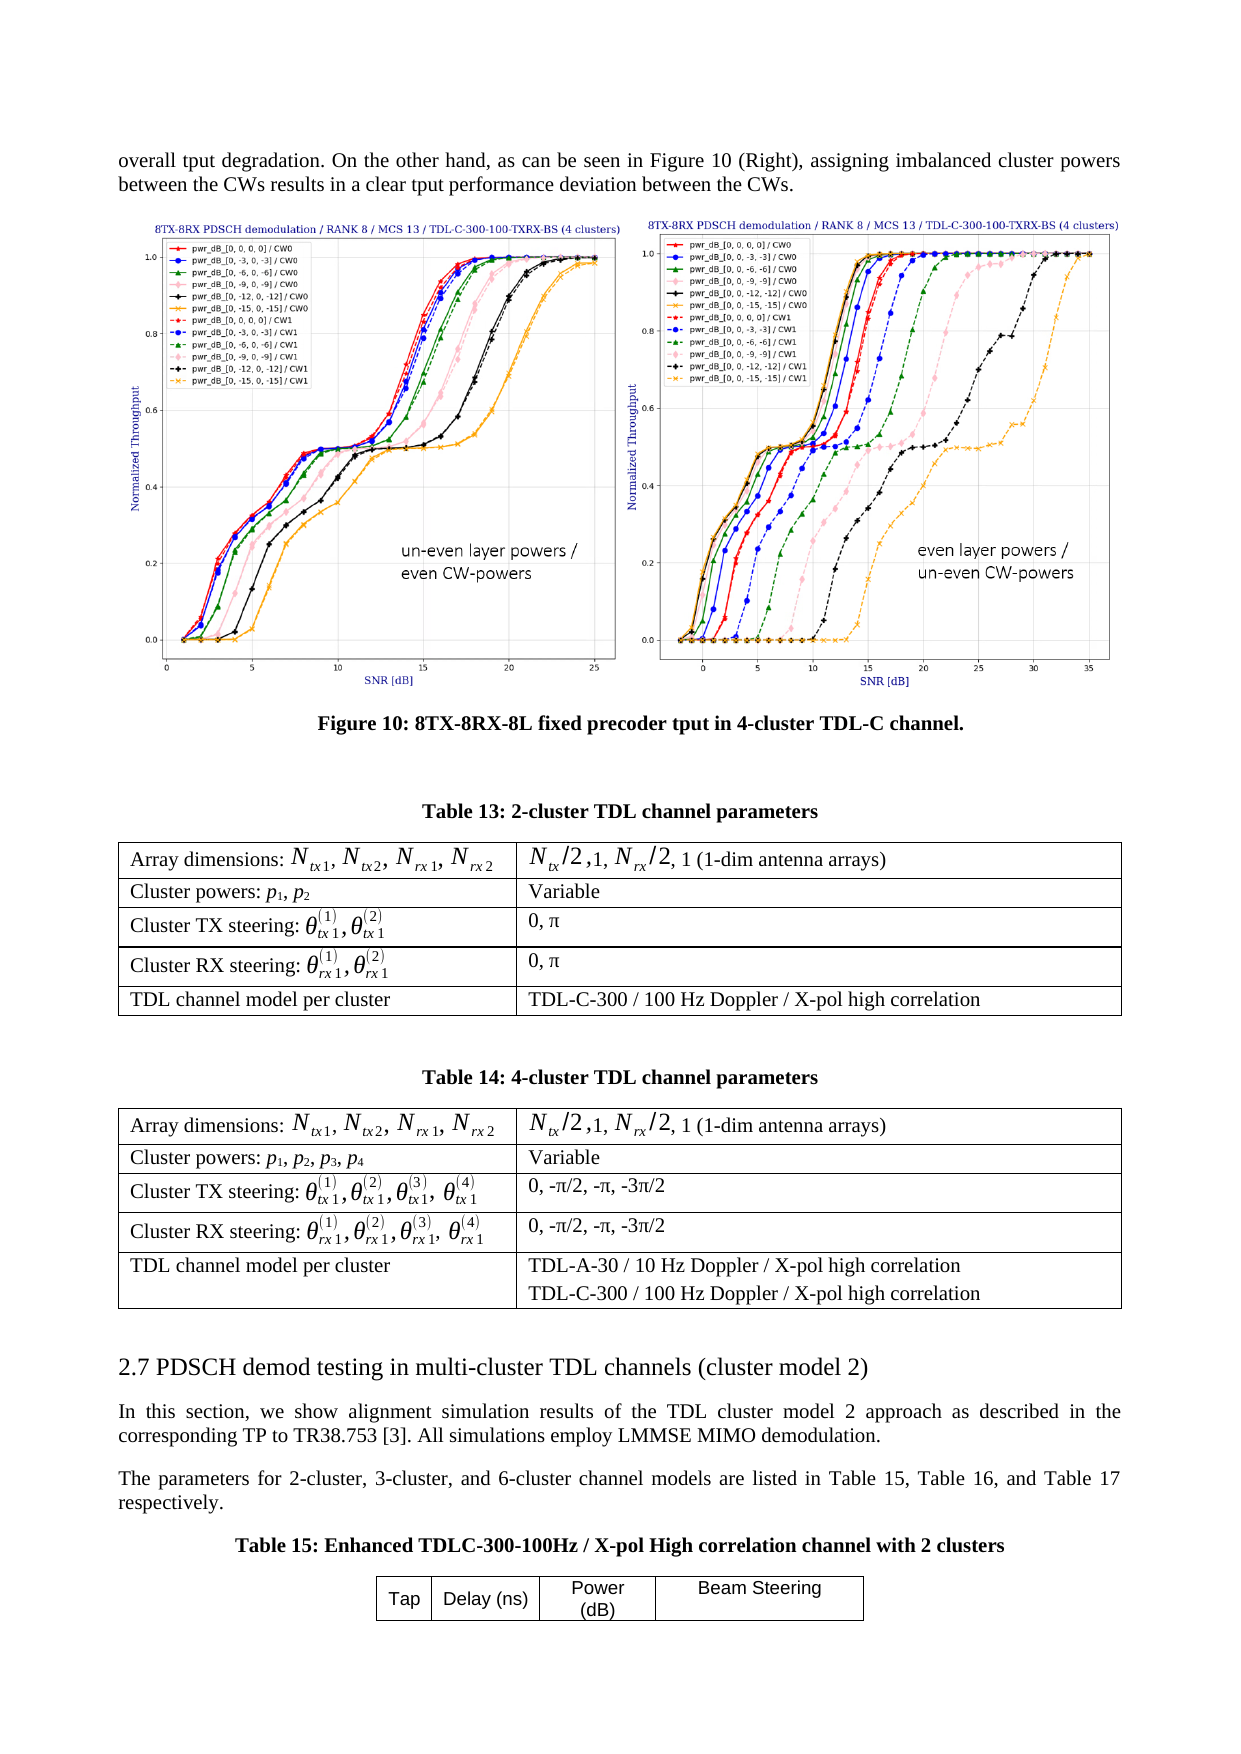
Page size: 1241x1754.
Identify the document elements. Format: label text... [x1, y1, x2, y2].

table_cell Variable [517, 879, 1121, 907]
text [118, 148, 1122, 196]
text Figure 10: 8TX-8RX-8L fixed precoder tput in 4-cluster TDL-C channel. [160, 711, 1122, 735]
text Table 13: 2-cluster TDL channel parameters [118, 799, 1122, 823]
text In this section, we show alignment simulation results of the TDL cluster model 2 approach as described in the corresponding TP to TR38.753 [3]. All simulations employ LMMSE MIMO demodulation. [118, 1399, 1122, 1447]
table_header Power (dB) [540, 1577, 655, 1620]
table_header Beam Steering [656, 1577, 863, 1620]
table_cell Cluster RX steering: , [119, 1213, 516, 1252]
table_cell TDL channel model per cluster [119, 987, 516, 1015]
subtitle 2.7 PDSCH demod testing in multi-cluster TDL channels (cluster model 2) [118, 1352, 1122, 1381]
table_cell TDL-C-300 / 100 Hz Doppler / X-pol high correlation [517, 987, 1121, 1015]
table_header 1, , 1 (1-dim antenna arrays) [517, 843, 1121, 878]
table_header Tap [377, 1577, 431, 1620]
table_cell Cluster powers: p1, p2, p3, p4 [119, 1145, 516, 1172]
text The parameters for 2-cluster, 3-cluster, and 6-cluster channel models are listed in Table 15, Table 16, and Table 17 respectively. [118, 1466, 1122, 1514]
text Table 15: Enhanced TDLC-300-100Hz / X-pol High correlation channel with 2 clusters [118, 1533, 1122, 1557]
picture [118, 214, 1123, 693]
table_header Delay (ns) [432, 1577, 539, 1620]
table_cell 0, -π/2, -π, -3π/2 [517, 1213, 1121, 1252]
table_cell 0, π [517, 948, 1121, 986]
table_cell Cluster TX steering: [119, 908, 516, 946]
table_cell 0, π [517, 908, 1121, 946]
text Table 14: 4-cluster TDL channel parameters [118, 1065, 1122, 1089]
table_header Array dimensions: , , , [119, 843, 516, 878]
table_cell 0, -π/2, -π, -3π/2 [517, 1174, 1121, 1212]
table_cell Cluster TX steering: , [119, 1174, 516, 1212]
table_cell Cluster RX steering: [119, 948, 516, 986]
table_cell Cluster powers: p1, p2 [119, 879, 516, 907]
table_cell Variable [517, 1145, 1121, 1172]
table_header 1, , 1 (1-dim antenna arrays) [517, 1109, 1121, 1144]
table_cell TDL channel model per cluster [119, 1253, 516, 1308]
table_cell TDL-A-30 / 10 Hz Doppler / X-pol high correlation TDL-C-300 / 100 Hz Doppler / X-pol high correlation [517, 1253, 1121, 1308]
table_header Array dimensions: , , , [119, 1109, 516, 1144]
